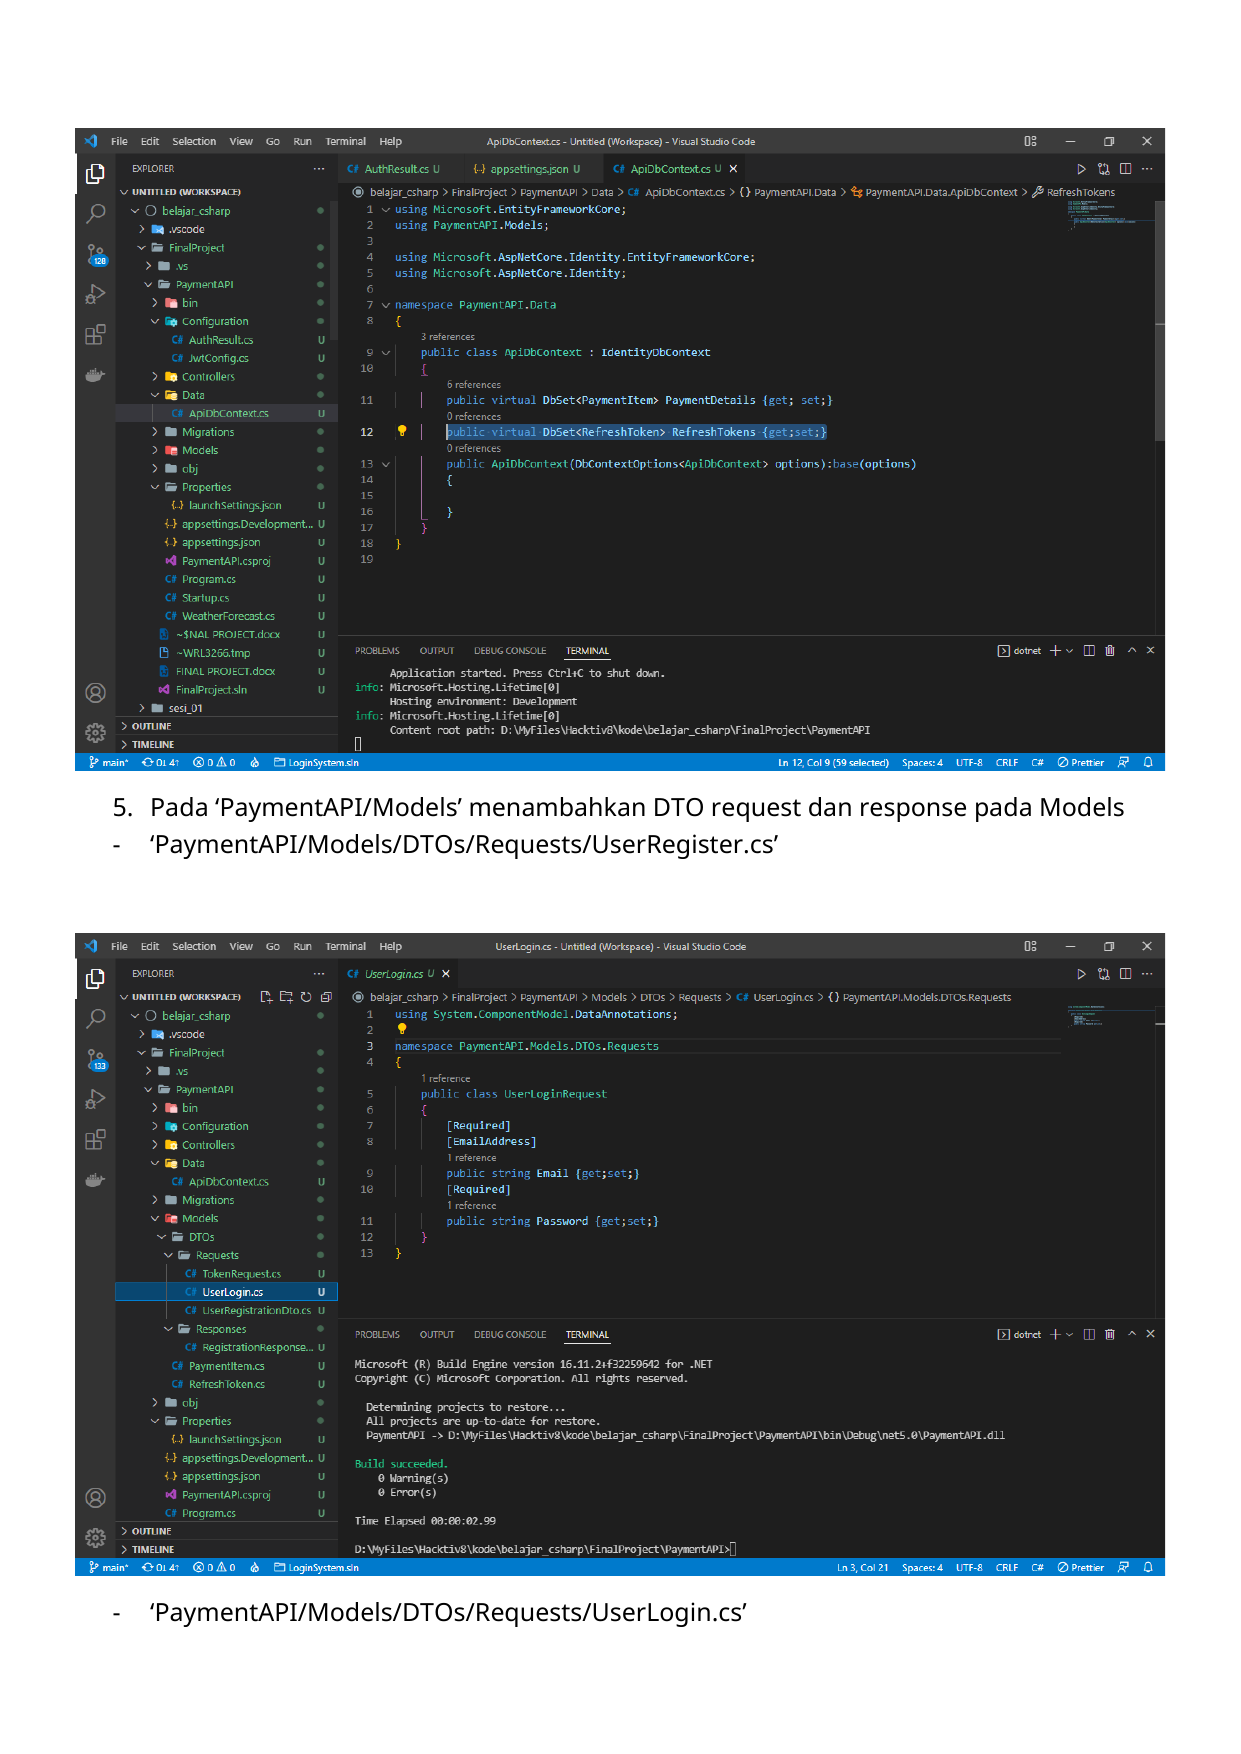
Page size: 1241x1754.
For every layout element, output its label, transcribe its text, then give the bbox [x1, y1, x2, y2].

picture [75, 933, 1166, 1576]
picture [75, 128, 1166, 771]
list ‘PaymentAPI/Models/DTOs/Requests/UserLogin.cs’ [112, 1595, 1165, 1629]
list Pada ‘PaymentAPI/Models’ menambahkan DTO request dan response pada Models [112, 790, 1165, 824]
list ‘PaymentAPI/Models/DTOs/Requests/UserRegister.cs’ [112, 827, 1165, 861]
